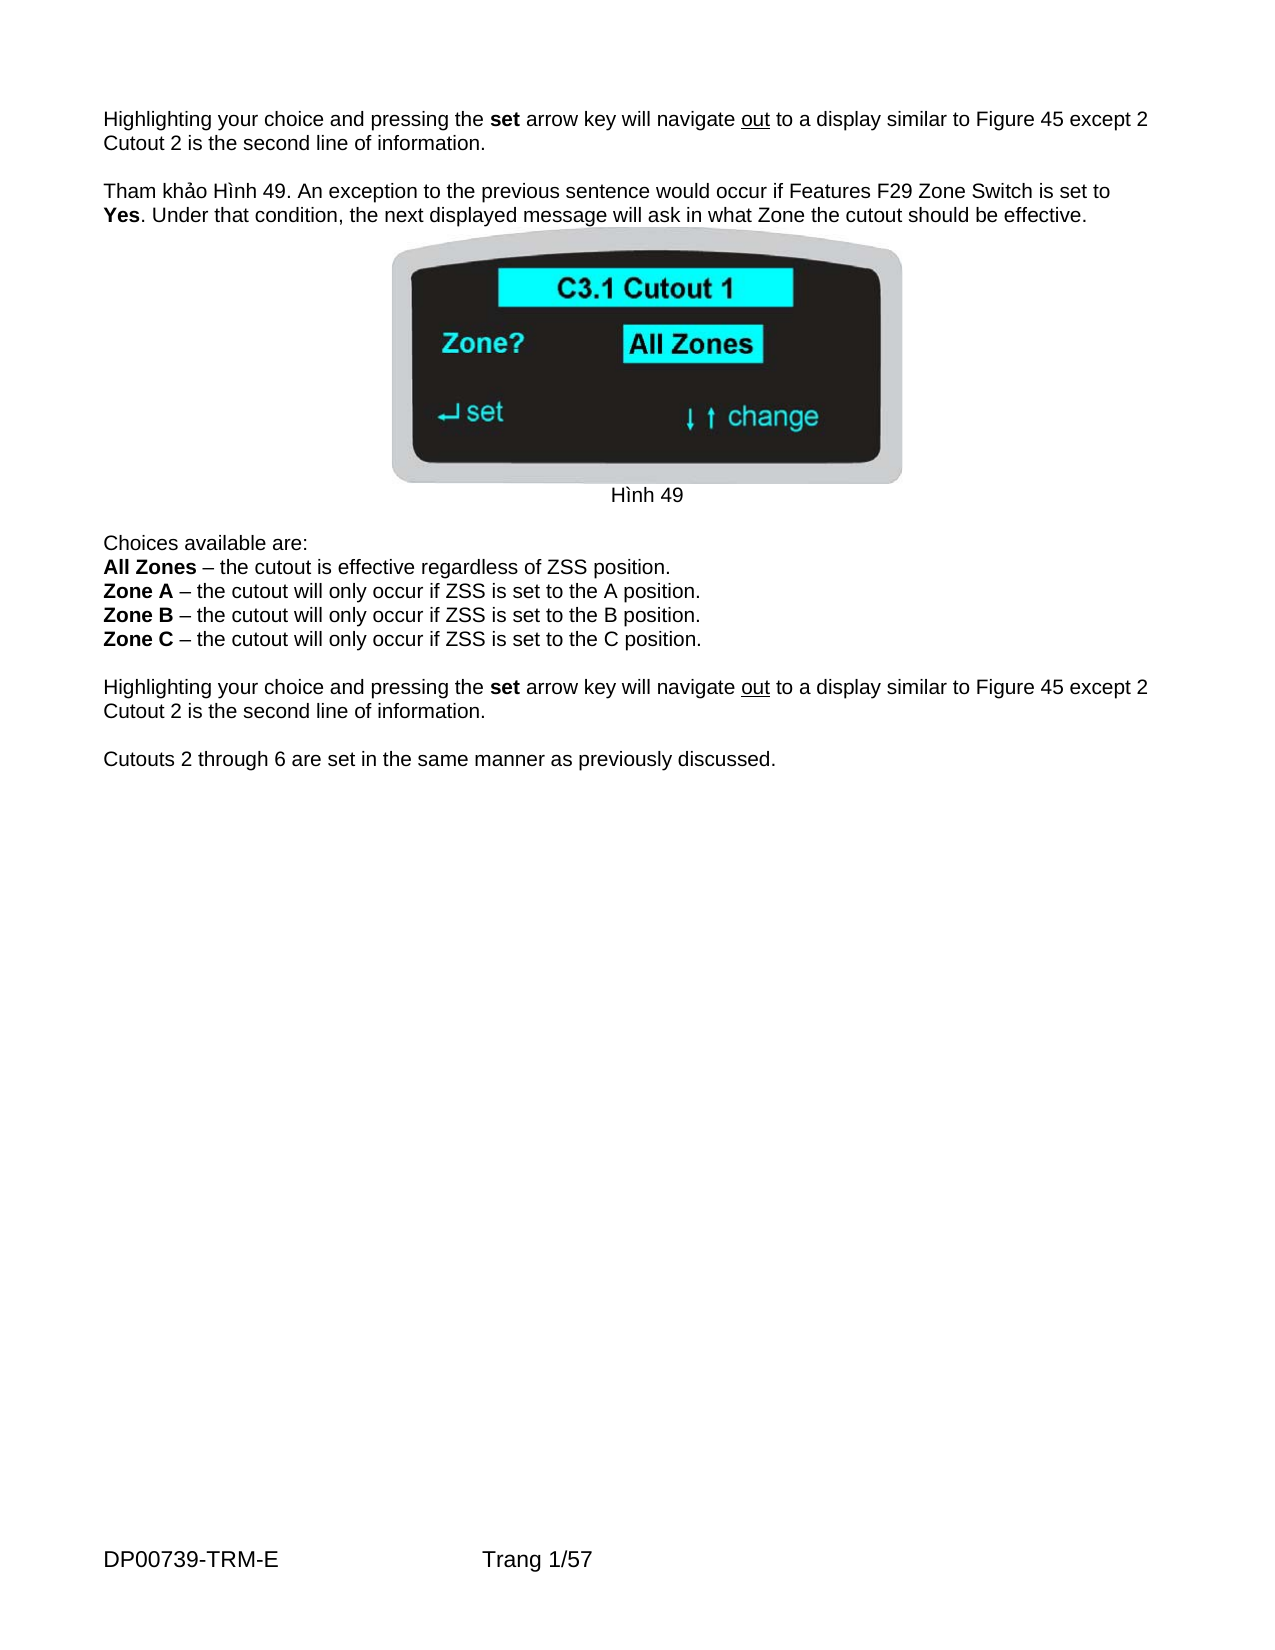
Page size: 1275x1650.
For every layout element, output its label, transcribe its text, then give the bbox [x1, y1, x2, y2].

text Highlighting your choice and pressing the set arrow key will navigate out to a display similar to Figure 45 except 2 Cutout 2 is the second line of information. [103, 107, 1151, 155]
text Highlighting your choice and pressing the set arrow key will navigate out to a display similar to Figure 45 except 2 Cutout 2 is the second line of information. [103, 675, 1151, 723]
text All Zones – the cutout is effective regardless of ZSS position. Zone A – the cutout will only occur if ZSS is set to the A position. Zone B – the cutout will only occur if ZSS is set to the B position. Zone C – the cutout will only occur if ZSS is set to the C position. [103, 555, 705, 651]
picture [391, 227, 903, 484]
text Hình 49 [564, 484, 730, 507]
text Cutouts 2 through 6 are set in the same manner as previously discussed. [103, 747, 1221, 771]
text Tham khảo Hình 49. An exception to the previous sentence would occur if Features F29 Zone Switch is set to Yes. Under that condition, the next displayed message will ask in what Zone the cutout should be effective. [103, 179, 1147, 227]
text Choices available are: [103, 531, 1221, 555]
